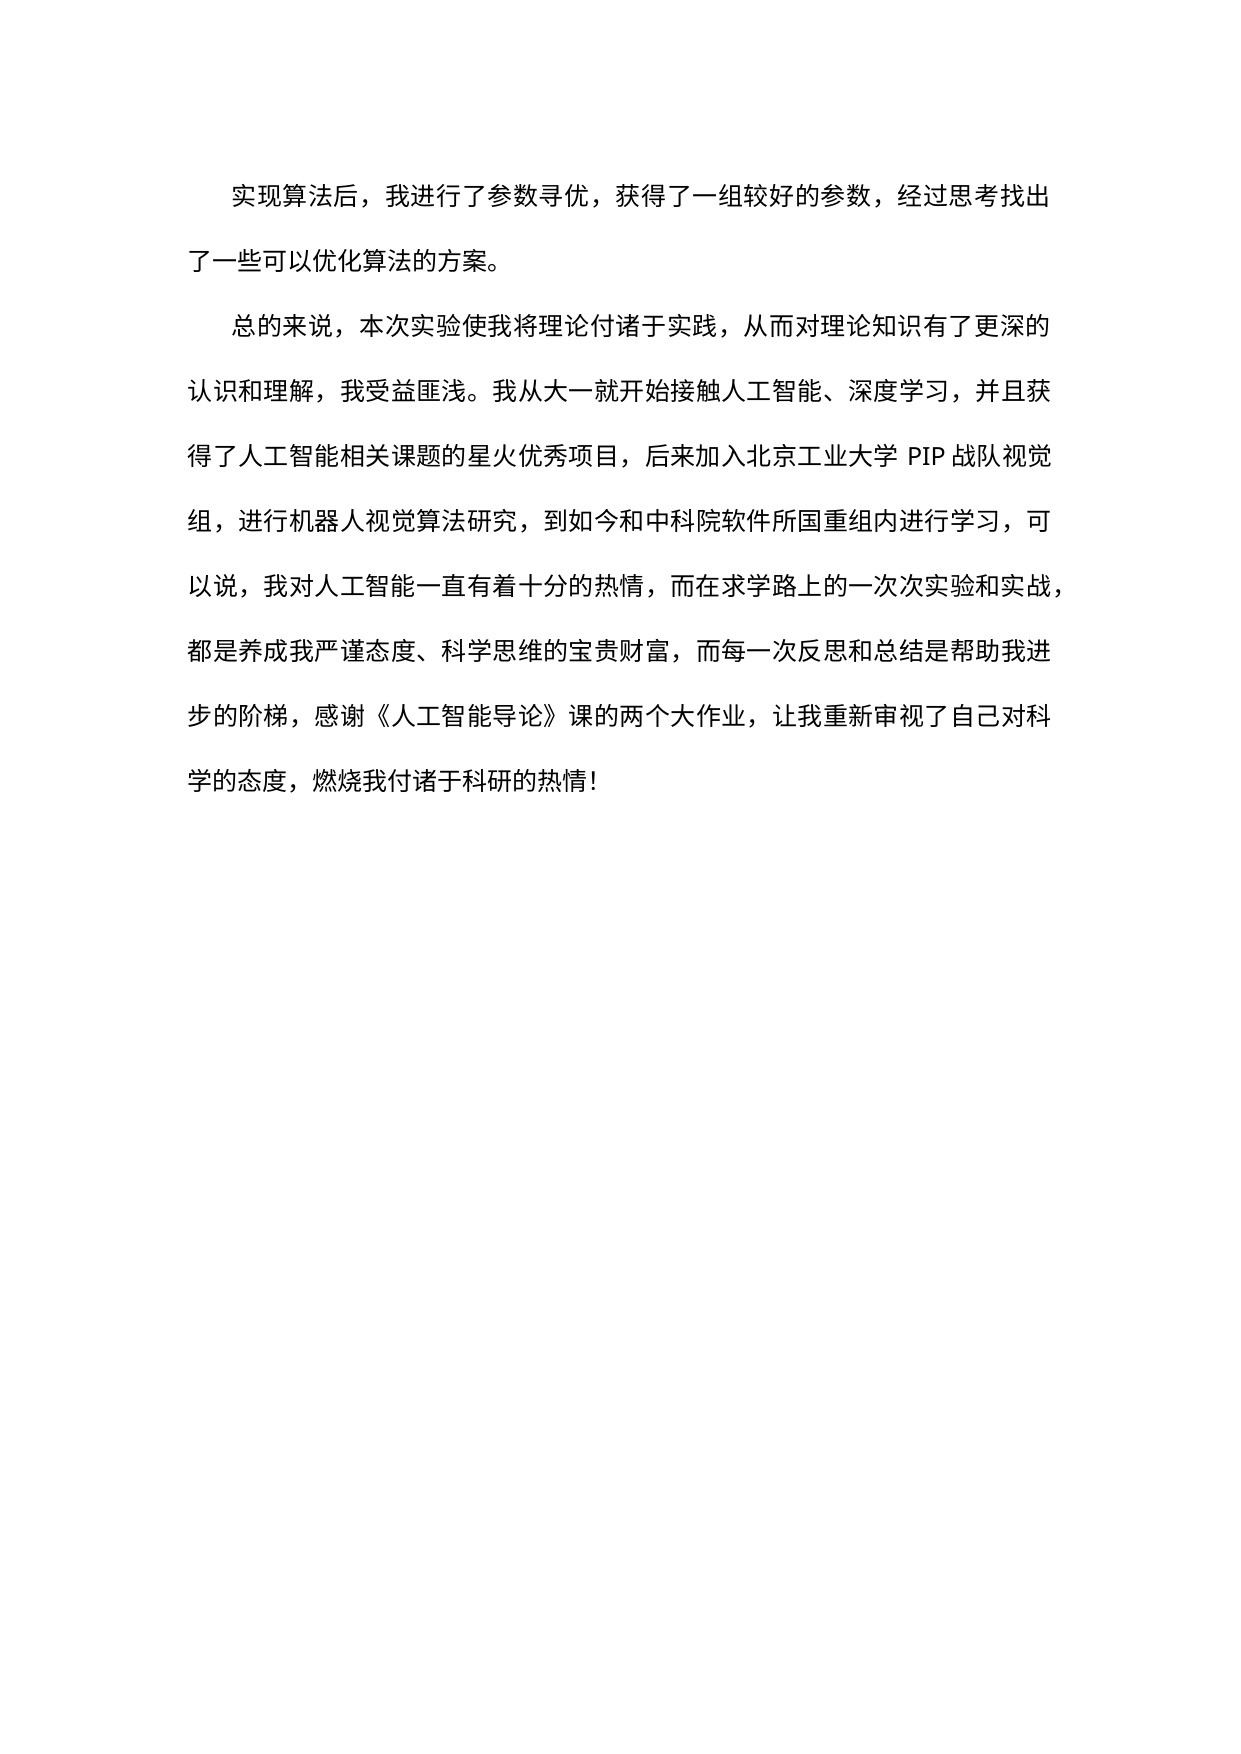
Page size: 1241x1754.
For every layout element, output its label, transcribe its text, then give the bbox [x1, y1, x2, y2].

text 实现算法后，我进行了参数寻优，获得了一组较好的参数，经过思考找出了一些可以优化算法的方案。 [187, 162, 1053, 292]
text 总的来说，本次实验使我将理论付诸于实践，从而对理论知识有了更深的认识和理解，我受益匪浅。我从大一就开始接触人工智能、深度学习，并且获得了人工智能相关课题的星火优秀项目，后来加入北京工业大学PIP战队视觉组，进行机器人视觉算法研究，到如今和中科院软件所国重组内进行学习，可以说，我对人工智能一直有着十分的热情，而在求学路上的一次次实验和实战，都是养成我严谨态度、科学思维的宝贵财富，而每一次反思和总结是帮助我进步的阶梯，感谢《人工智能导论》课的两个大作业，让我重新审视了自己对科学的态度，燃烧我付诸于科研的热情！ [187, 292, 1053, 812]
